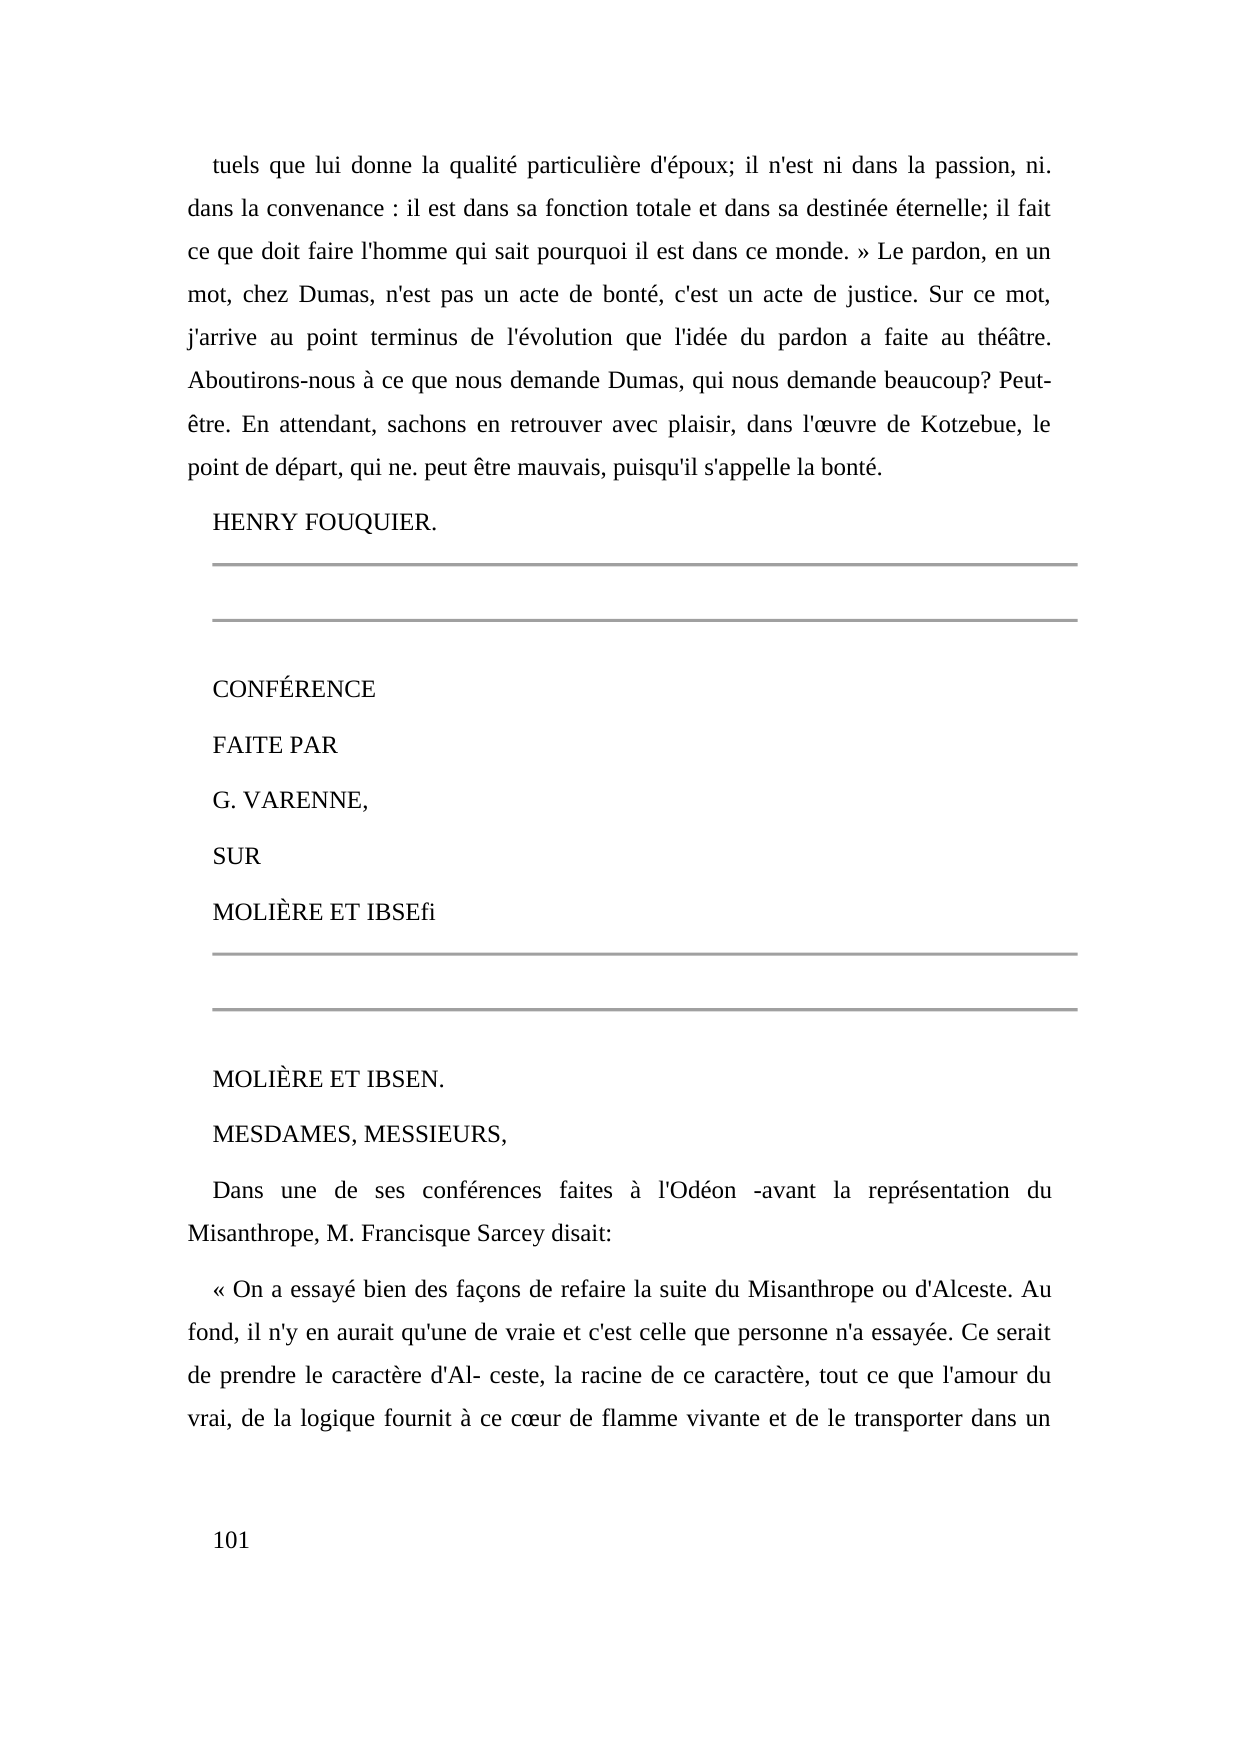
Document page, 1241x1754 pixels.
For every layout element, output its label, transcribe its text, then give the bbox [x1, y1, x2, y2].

text G. VARENNE, [187, 786, 1053, 814]
text MOLIÈRE ET IBSEfi [187, 897, 1053, 926]
text CONFÉRENCE [187, 674, 1053, 703]
text SUR [187, 841, 1053, 870]
text tuels que lui donne la qualité particulière d'époux; il n'est ni dans la passion, ni. dans la convenance : il est dans sa fonction totale et dans sa destinée éternelle; il fait ce que doit faire l'homme qui sait pourquoi il est dans ce monde. » Le pardon, en un mot, chez Dumas, n'est pas un acte de bonté, c'est un acte de justice. Sur ce mot, j'arrive au point terminus de l'évolution que l'idée du pardon a faite au théâtre. Aboutirons-nous à ce que nous demande Dumas, qui nous demande beaucoup? Peut-être. En attendant, sachons en retrouver avec plaisir, dans l'œuvre de Kotzebue, le point de départ, qui ne. peut être mauvais, puisqu'il s'appelle la bonté. [187, 150, 1053, 481]
text MESDAMES, MESSIEURS, [187, 1119, 1053, 1148]
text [187, 1274, 1053, 1432]
text MOLIÈRE ET IBSEN. [187, 1064, 1053, 1092]
text Dans une de ses conférences faites à l'Odéon -avant la représentation du Misanthrope, M. Francisque Sarcey disait: [187, 1175, 1053, 1247]
text FAITE PAR [187, 730, 1053, 759]
text HENRY FOUQUIER. [187, 507, 1053, 536]
